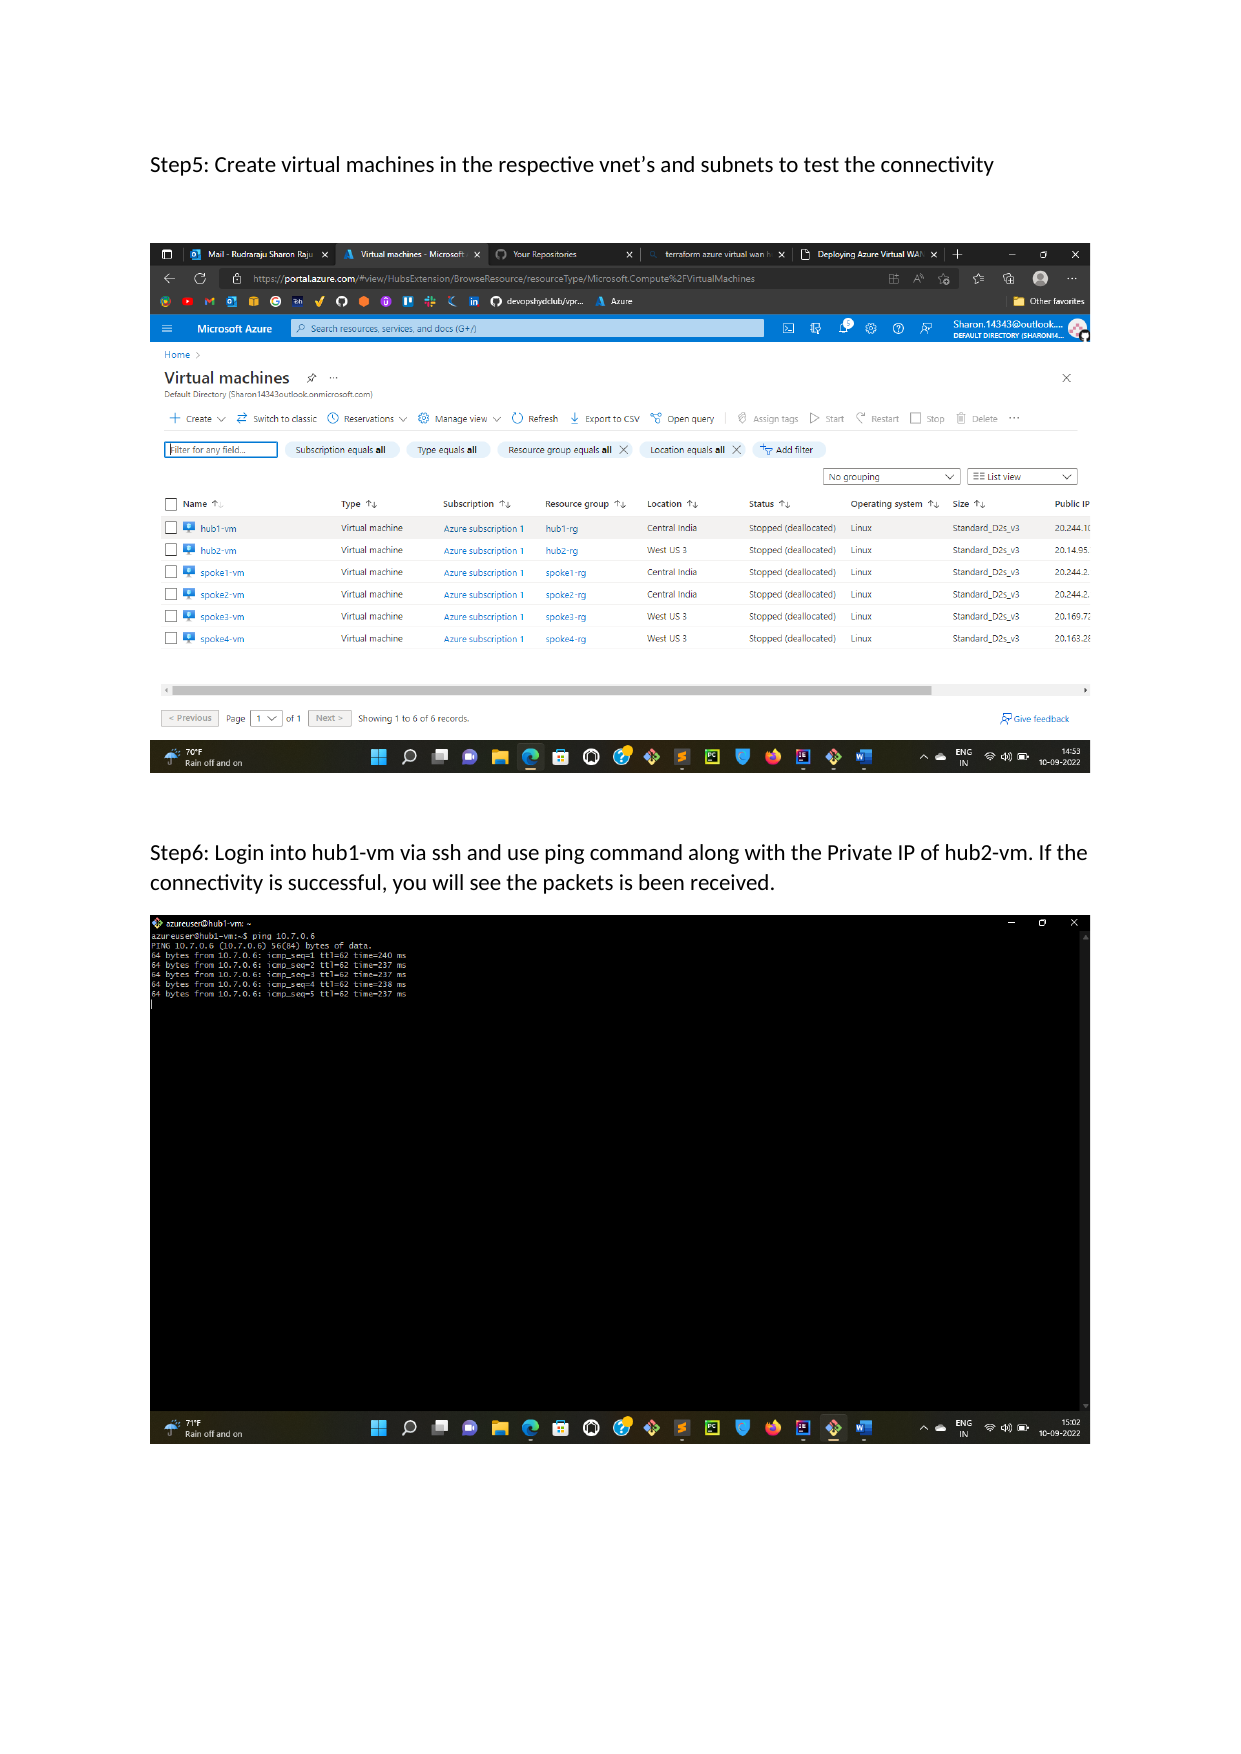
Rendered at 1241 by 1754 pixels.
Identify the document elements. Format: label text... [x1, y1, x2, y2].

text Step6: Login into hub1-vm via ssh and use ping command along with the Private IP of hub2-vm. If the connectivity is successful, you will see the packets is been received. [150, 838, 1090, 896]
picture [150, 915, 1091, 1444]
picture [150, 243, 1091, 773]
text Step5: Create virtual machines in the respective vnet’s and subnets to test the connectivity [150, 150, 1090, 178]
